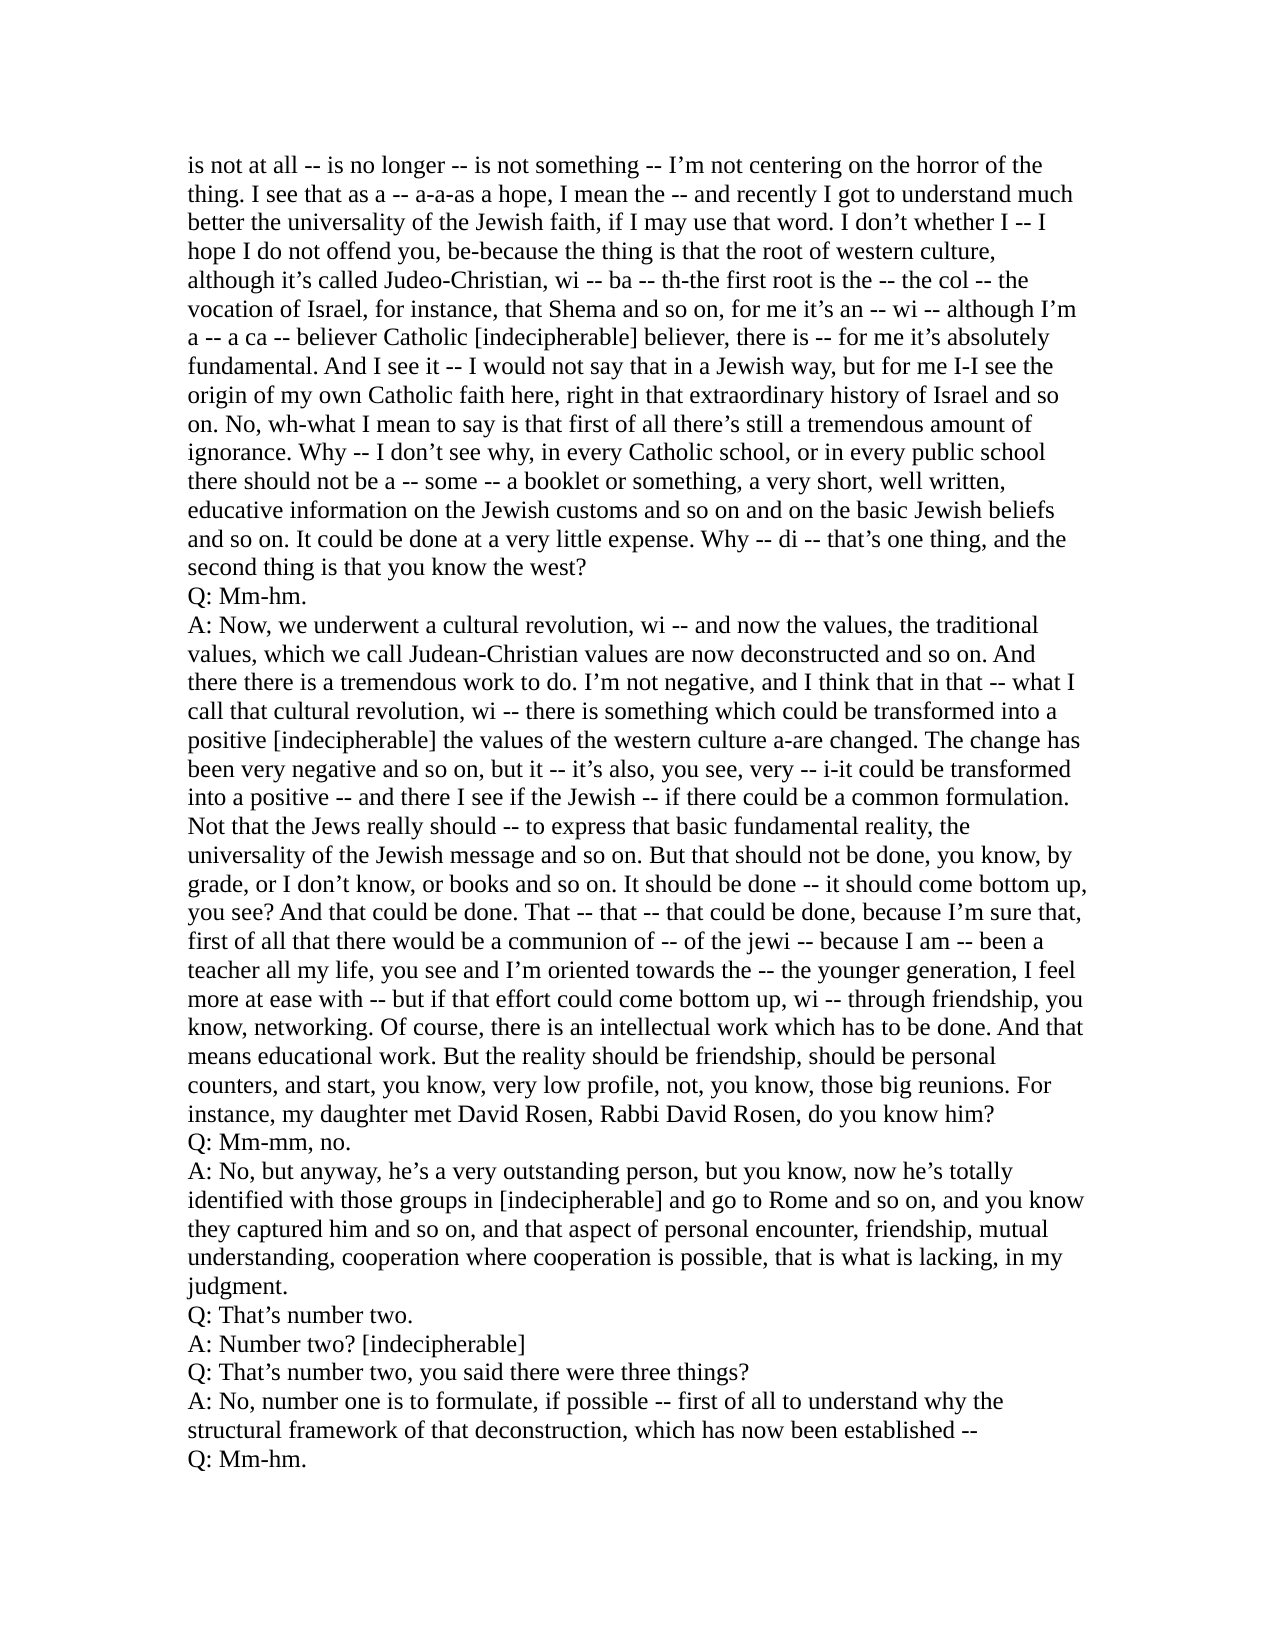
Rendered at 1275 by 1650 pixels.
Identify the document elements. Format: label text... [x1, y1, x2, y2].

text A: No, but anyway, he’s a very outstanding person, but you know, now he’s totally identified with those groups in [indecipherable] and go to Rome and so on, and you know they captured him and so on, and that aspect of personal encounter, friendship, mutual understanding, cooperation where cooperation is possible, that is what is lacking, in my judgment. [187, 1185, 1087, 1329]
text Q: Mm-mm, no. [187, 1156, 1087, 1185]
text A: Three things. First of all, you have to connect right -- no, because for me, for me is -- is not at all -- is no longer -- is not something -- I’m not centering on the horror of the thing. I see that as a -- a-a-as a hope, I mean the -- and recently I got to understand much better the universality of the Jewish faith, if I may use that word. I don’t whether I -- I hope I do not offend you, be-because the thing is that the root of western culture, although it’s called Judeo-Christian, wi -- ba -- th-the first root is the -- the col -- the vocation of Israel, for instance, that Shema and so on, for me it’s an -- wi -- although I’m a -- a ca -- believer Catholic [indecipherable] believer, there is -- for me it’s absolutely fundamental. And I see it -- I would not say that in a Jewish way, but for me I-I see the origin of my own Catholic faith here, right in that extraordinary history of Israel and so on. No, wh-what I mean to say is that first of all there’s still a tremendous amount of ignorance. Why -- I don’t see why, in every Catholic school, or in every public school there should not be a -- some -- a booklet or something, a very short, well written, educative information on the Jewish customs and so on and on the basic Jewish beliefs and so on. It could be done at a very little expense. Why -- di -- that’s one thing, and the second thing is that you know the west? [187, 150, 1087, 610]
text Q: That’s number two. [187, 1329, 1087, 1357]
text A: No, number one is to formulate, if possible -- first of all to understand why the structural framework of that deconstruction, which has now been established -- [187, 1415, 1087, 1472]
text Q: Mm-hm. [187, 610, 1087, 639]
text A: Now, we underwent a cultural revolution, wi -- and now the values, the traditional values, which we call Judean-Christian values are now deconstructed and so on. And there there is a tremendous work to do. I’m not negative, and I think that in that -- what I call that cultural revolution, wi -- there is something which could be transformed into a positive [indecipherable] the values of the western culture a-are changed. The change has been very negative and so on, but it -- it’s also, you see, very -- i-it could be transformed into a positive -- and there I see if the Jewish -- if there could be a common formulation. Not that the Jews really should -- to express that basic fundamental reality, the universality of the Jewish message and so on. But that should not be done, you know, by grade, or I don’t know, or books and so on. It should be done -- it should come bottom up, you see? And that could be done. That -- that -- that could be done, because I’m sure that, first of all that there would be a communion of -- of the jewi -- because I am -- been a teacher all my life, you see and I’m oriented towards the -- the younger generation, I feel more at ease with -- but if that effort could come bottom up, wi -- through friendship, you know, networking. Of course, there is an intellectual work which has to be done. And that means educational work. But the reality should be friendship, should be personal counters, and start, you know, very low profile, not, you know, those big reunions. For instance, my daughter met David Rosen, Rabbi David Rosen, do you know him? [187, 639, 1087, 1156]
text A: Number two? [indecipherable] [187, 1357, 1087, 1386]
text Q: That’s number two, you said there were three things? [187, 1386, 1087, 1415]
